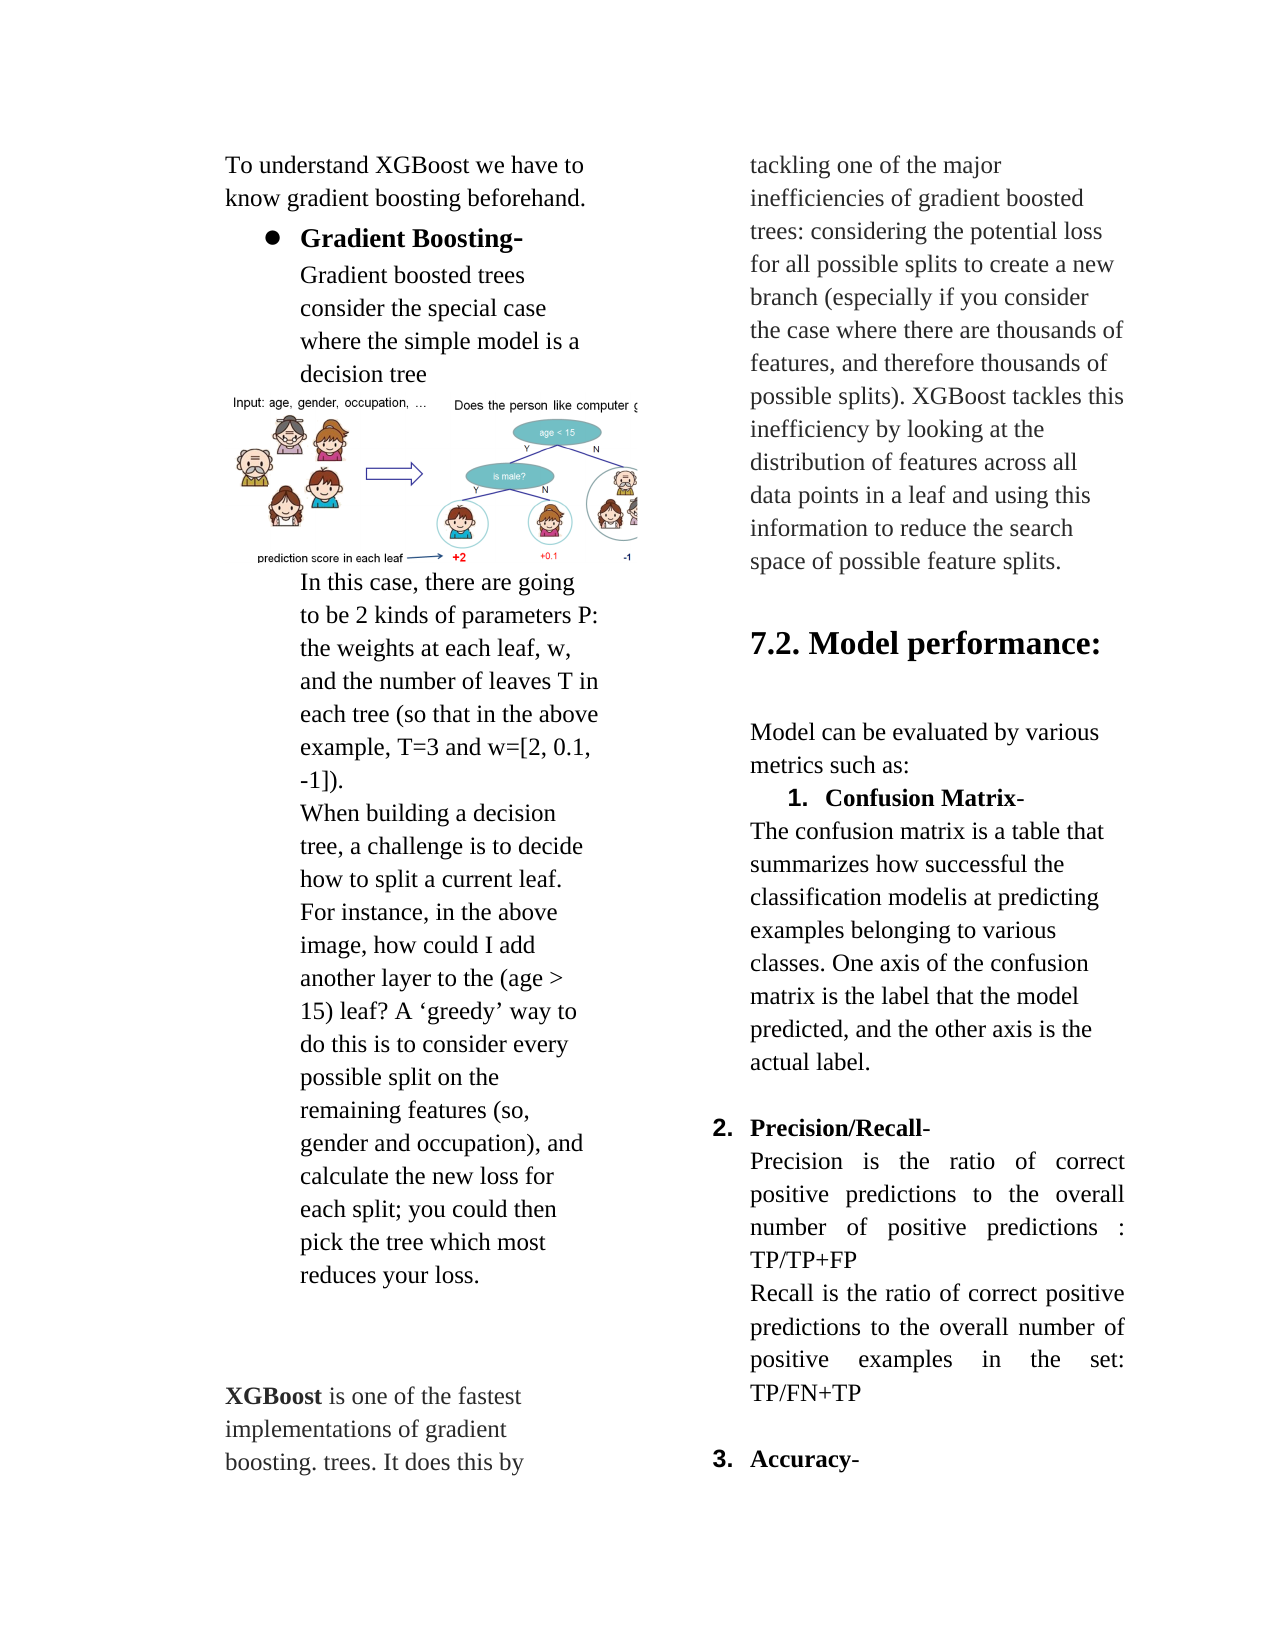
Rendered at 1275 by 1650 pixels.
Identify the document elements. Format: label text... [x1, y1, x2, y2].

text Model can be evaluated by various metrics such as: [750, 717, 1125, 779]
text Precision is the ratio of correct positive predictions to the overall number of positive predictions : TP/TP+FP [750, 1146, 1125, 1274]
text Gradient boosted trees consider the special case where the simple model is a decision tree [300, 260, 600, 388]
text XGBoost is one of the fastest implementations of gradient boosting. trees. It does this by tackling one of the major inefficiencies of gradient boosted trees: considering the potential loss for all possible splits to create a new branch (especially if you consider the case where there are thousands of features, and therefore thousands of possible splits). XGBoost tackles this inefficiency by looking at the distribution of features across all data points in a leaf and using this information to reduce the search space of possible feature splits. [750, 150, 1125, 575]
picture [225, 392, 638, 563]
list Precision/Recall- [712, 1113, 1125, 1142]
text Recall is the ratio of correct positive predictions to the overall number of positive examples in the set: TP/FN+TP [750, 1278, 1125, 1406]
text To understand XGBoost we have to know gradient boosting beforehand. [225, 150, 600, 212]
list Accuracy- [712, 1444, 1125, 1472]
list Gradient Boosting- [262, 216, 600, 254]
list Confusion Matrix- [787, 783, 1125, 812]
text 7.2. Model performance: [750, 623, 1125, 662]
text When building a decision tree, a challenge is to decide how to split a current leaf. For instance, in the above image, how could I add another layer to the (age > 15) leaf? A ‘greedy’ way to do this is to consider every possible split on the remaining features (so, gender and occupation), and calculate the new loss for each split; you could then pick the tree which most reduces your loss. [300, 798, 600, 1289]
text XGBoost is one of the fastest implementations of gradient boosting. trees. It does this by tackling one of the major inefficiencies of gradient boosted trees: considering the potential loss for all possible splits to create a new branch (especially if you consider the case where there are thousands of features, and therefore thousands of possible splits). XGBoost tackles this inefficiency by looking at the distribution of features across all data points in a leaf and using this information to reduce the search space of possible feature splits. [225, 1381, 600, 1476]
text In this case, there are going to be 2 kinds of parameters P: the weights at each leaf, w, and the number of leaves T in each tree (so that in the above example, T=3 and w=[2, 0.1, -1]). [300, 567, 600, 794]
text The confusion matrix is a table that summarizes how successful the classification modelis at predicting examples belonging to various classes. One axis of the confusion matrix is the label that the model predicted, and the other axis is the actual label. [750, 816, 1125, 1076]
